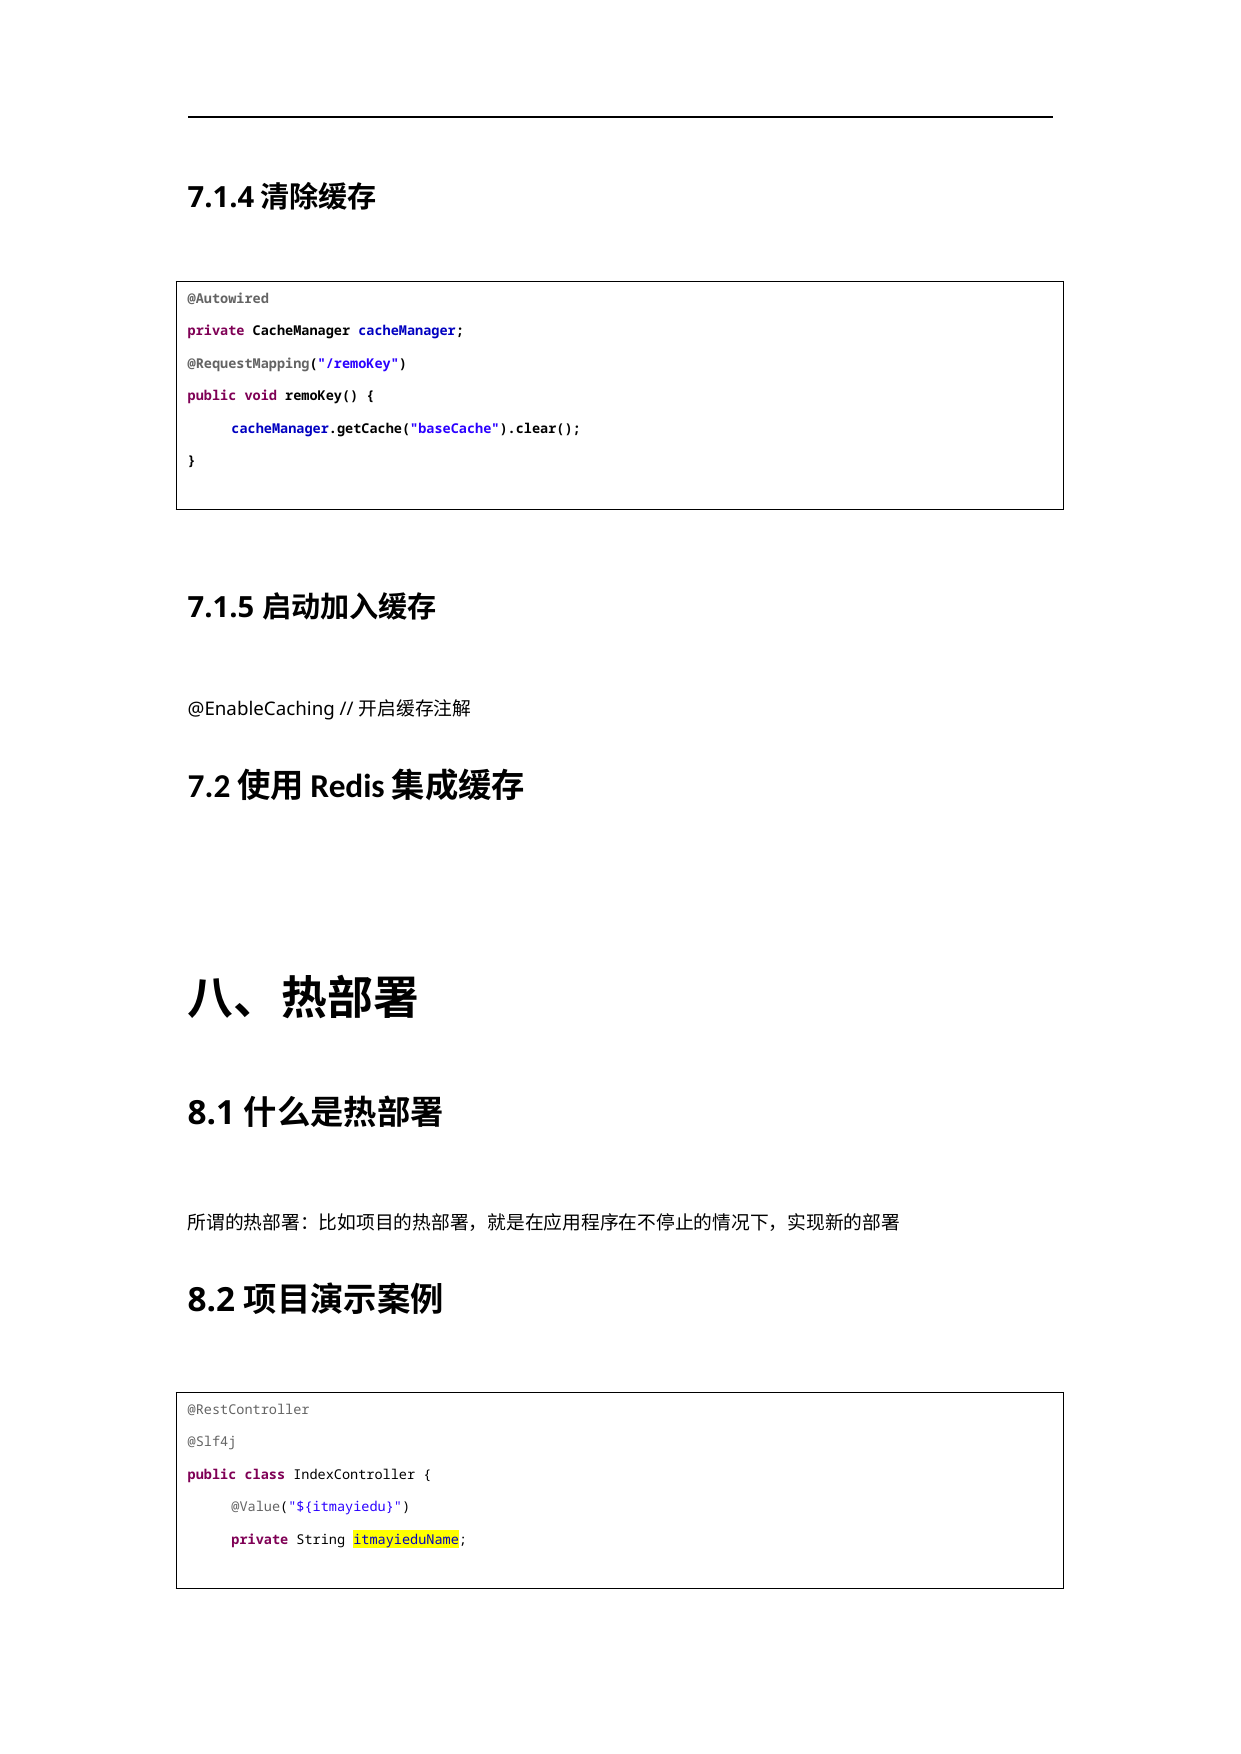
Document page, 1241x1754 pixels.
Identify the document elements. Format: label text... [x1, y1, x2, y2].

subtitle 8.1 什么是热部署 [187, 1077, 1053, 1142]
table_header @Autowired private CacheManager cacheManager; @RequestMapping("/remoKey") public void remoKey() { cacheManager.getCache("baseCache").clear(); } [177, 282, 1063, 509]
text 所谓的热部署：比如项目的热部署，就是在应用程序在不停止的情况下，实现新的部署 [187, 1205, 1053, 1237]
subtitle 热部署 [187, 946, 1053, 1043]
subtitle 7.2使用Redis集成缓存 [187, 751, 1053, 816]
subtitle 7.1.5 启动加入缓存 [187, 572, 1053, 637]
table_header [177, 1393, 1063, 1588]
text @EnableCaching // 开启缓存注解 [187, 691, 1053, 723]
subtitle 8.2 项目演示案例 [187, 1264, 1053, 1329]
subtitle 7.1.4清除缓存 [187, 162, 1053, 227]
